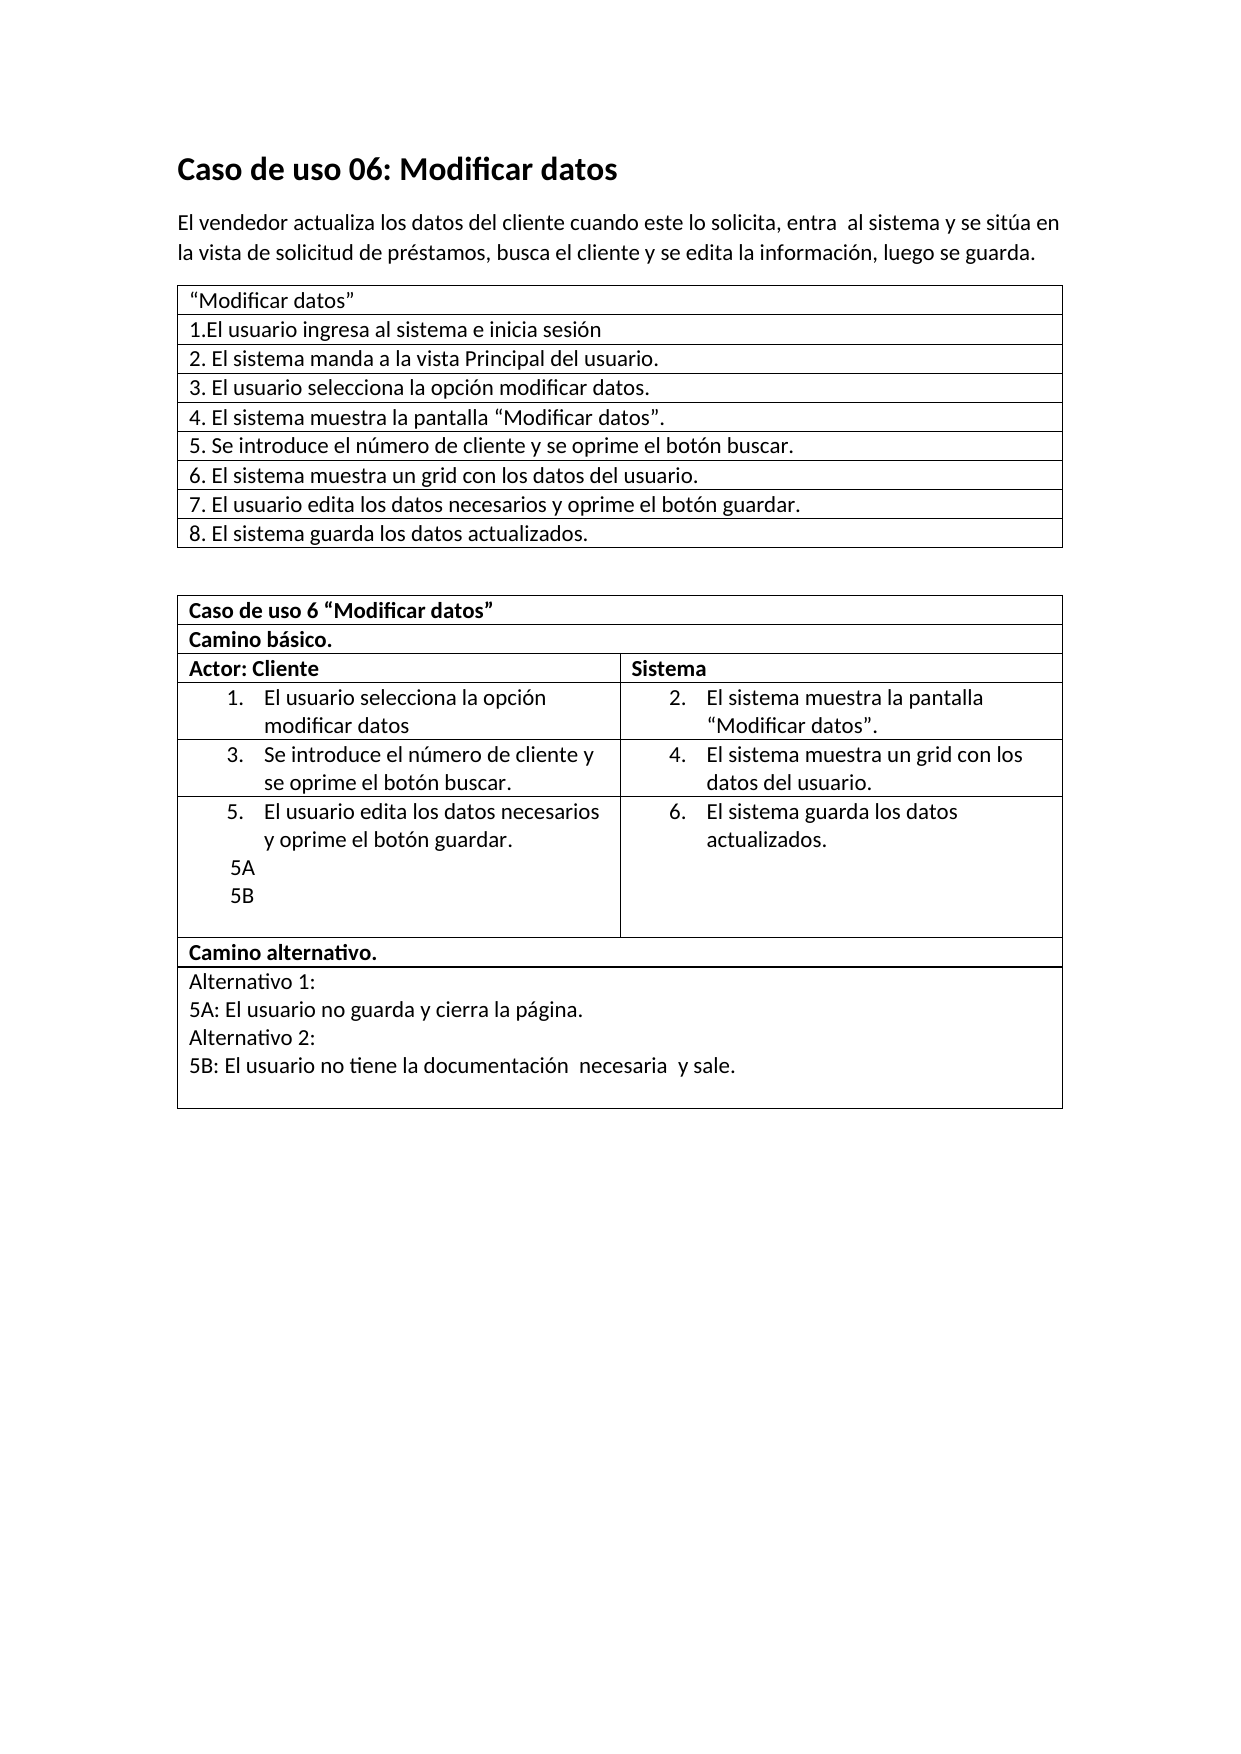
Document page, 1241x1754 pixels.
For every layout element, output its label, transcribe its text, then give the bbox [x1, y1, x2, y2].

text Caso de uso 06: Modificar datos [177, 148, 1063, 188]
table_cell Sistema [621, 654, 1062, 682]
table_cell 7. El usuario edita los datos necesarios y oprime el botón guardar. [178, 490, 1062, 518]
table_header Caso de uso 6 “Modificar datos” [178, 596, 1062, 624]
table_cell 4. El sistema muestra la pantalla “Modificar datos”. [178, 403, 1062, 431]
table_cell El usuario edita los datos necesarios y oprime el botón guardar. 5A 5B [178, 797, 620, 937]
table_cell Actor: Cliente [178, 654, 620, 682]
table_cell El sistema muestra la pantalla “Modificar datos”. [621, 683, 1062, 739]
table_cell El usuario selecciona la opción modificar datos [178, 683, 620, 739]
table_cell 1.El usuario ingresa al sistema e inicia sesión [178, 315, 1062, 343]
table_cell 6. El sistema muestra un grid con los datos del usuario. [178, 461, 1062, 489]
table_cell 2. El sistema manda a la vista Principal del usuario. [178, 345, 1062, 372]
table_cell Camino básico. [178, 625, 1062, 653]
table_cell El sistema muestra un grid con los datos del usuario. [621, 740, 1062, 796]
table_cell Alternativo 1: 5A: El usuario no guarda y cierra la página. Alternativo 2: 5B: El usuario no tiene la documentación necesaria y sale. [178, 968, 1062, 1107]
table_cell 5. Se introduce el número de cliente y se oprime el botón buscar. [178, 432, 1062, 460]
table_cell 3. El usuario selecciona la opción modificar datos. [178, 374, 1062, 402]
table_cell Se introduce el número de cliente y se oprime el botón buscar. [178, 740, 620, 796]
table_header “Modificar datos” [178, 286, 1062, 314]
table_cell El sistema guarda los datos actualizados. [621, 797, 1062, 937]
table_cell 8. El sistema guarda los datos actualizados. [178, 519, 1062, 547]
table_cell Camino alternativo. [178, 938, 1062, 966]
text El vendedor actualiza los datos del cliente cuando este lo solicita, entra al sistema y se sitúa en la vista de solicitud de préstamos, busca el cliente y se edita la información, luego se guarda. [177, 208, 1063, 266]
